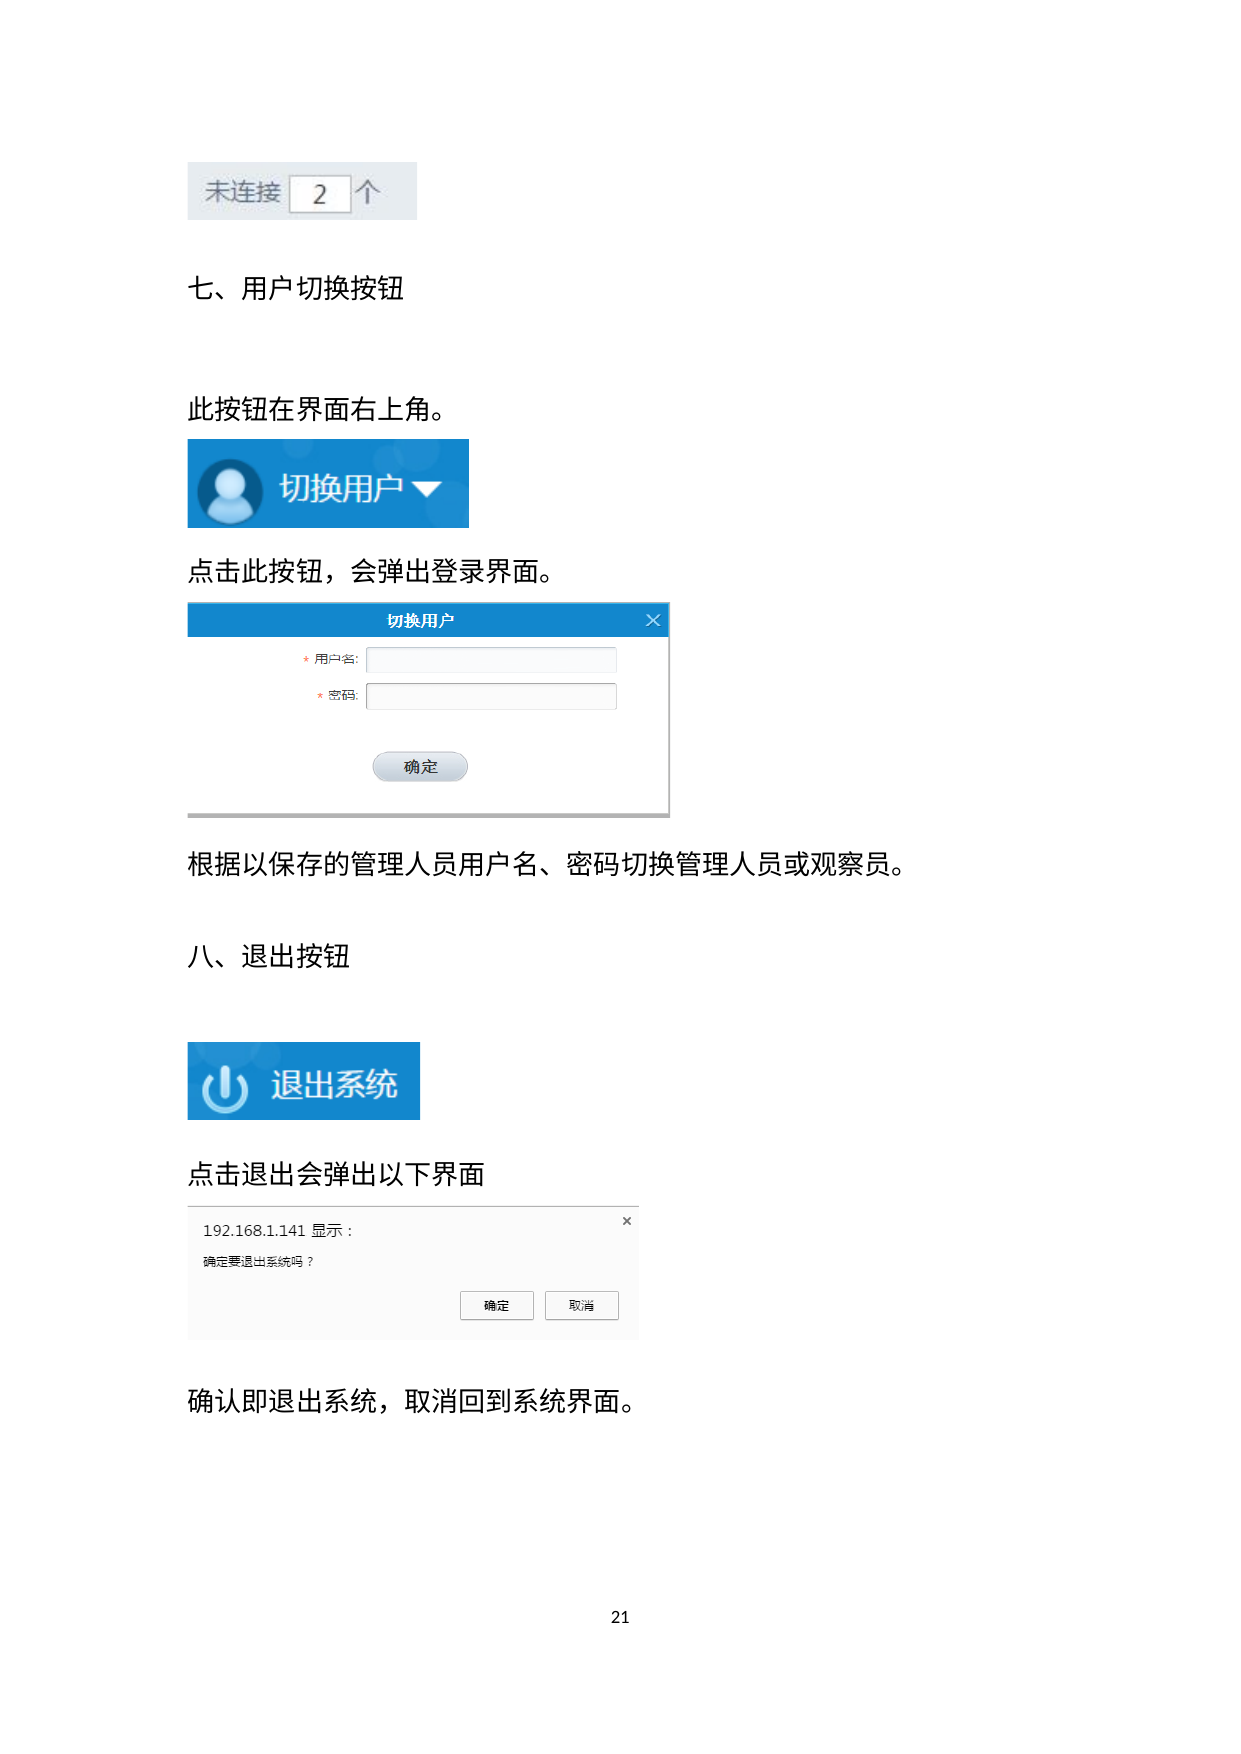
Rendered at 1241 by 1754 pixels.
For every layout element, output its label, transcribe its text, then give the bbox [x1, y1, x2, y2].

text 点击退出会弹出以下界面 [187, 1140, 1053, 1205]
picture [187, 162, 418, 220]
picture [187, 602, 671, 818]
picture [187, 1205, 639, 1340]
text 点击此按钮，会弹出登录界面。 [187, 537, 1053, 602]
picture [187, 439, 469, 528]
picture [187, 1042, 421, 1120]
subtitle 八、退出按钮 [187, 922, 1053, 987]
text 确认即退出系统，取消回到系统界面。 [187, 1368, 1053, 1433]
text 此按钮在界面右上角。 [187, 375, 1053, 440]
subtitle 七、用户切换按钮 [187, 254, 1053, 319]
text 根据以保存的管理人员用户名、密码切换管理人员或观察员。 [187, 830, 1053, 895]
